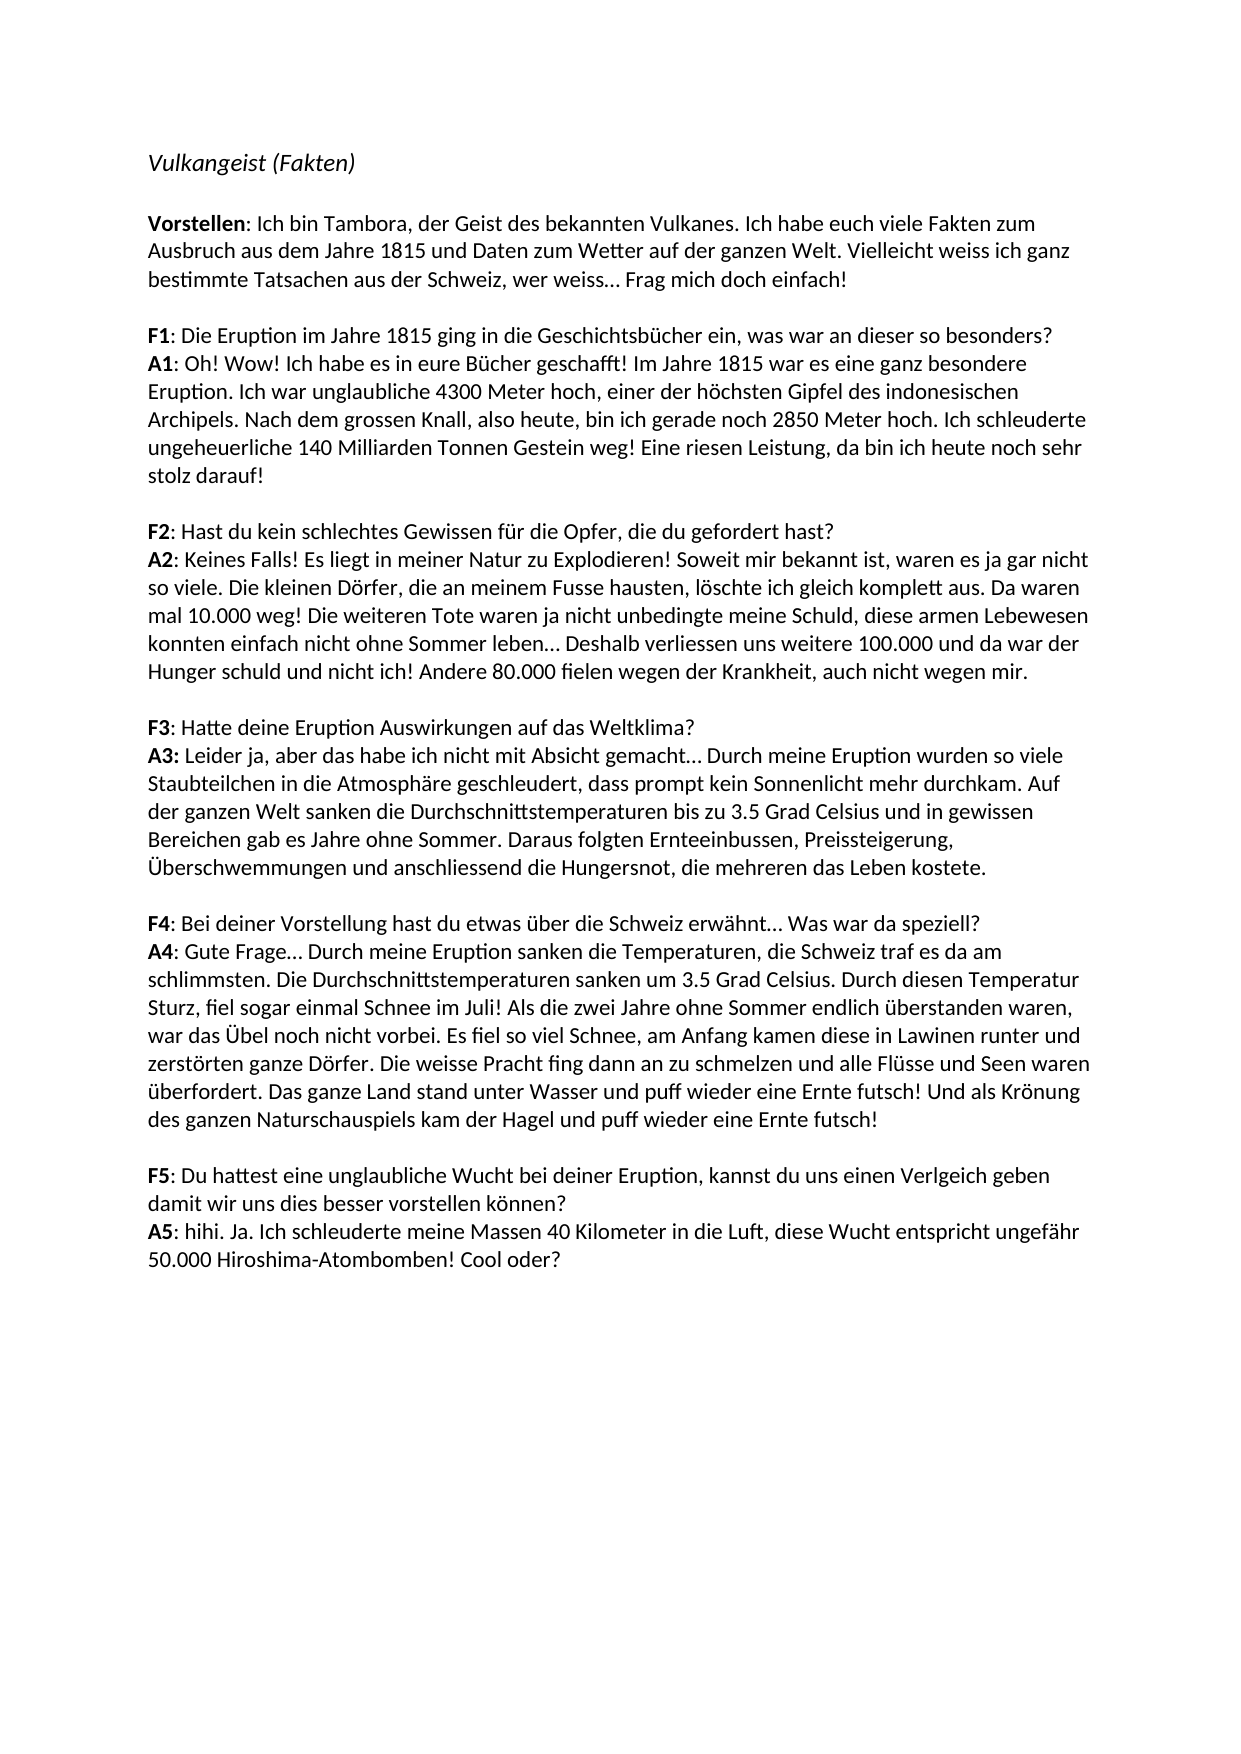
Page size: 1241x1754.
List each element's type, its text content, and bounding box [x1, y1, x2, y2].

text F3: Hatte deine Eruption Auswirkungen auf das Weltklima? [148, 713, 1093, 741]
text F1: Die Eruption im Jahre 1815 ging in die Geschichtsbücher ein, was war an dieser so besonders? [148, 321, 1093, 349]
text Vulkangeist (Fakten) [148, 148, 1093, 178]
text F4: Bei deiner Vorstellung hast du etwas über die Schweiz erwähnt… Was war da speziell? [148, 909, 1093, 937]
text Vorstellen: Ich bin Tambora, der Geist des bekannten Vulkanes. Ich habe euch viele Fakten zum Ausbruch aus dem Jahre 1815 und Daten zum Wetter auf der ganzen Welt. Vielleicht weiss ich ganz bestimmte Tatsachen aus der Schweiz, wer weiss… Frag mich doch einfach! [148, 209, 1093, 293]
text A3: Leider ja, aber das habe ich nicht mit Absicht gemacht… Durch meine Eruption wurden so viele Staubteilchen in die Atmosphäre geschleudert, dass prompt kein Sonnenlicht mehr durchkam. Auf der ganzen Welt sanken die Durchschnittstemperaturen bis zu 3.5 Grad Celsius und in gewissen Bereichen gab es Jahre ohne Sommer. Daraus folgten Ernteeinbussen, Preissteigerung, Überschwemmungen und anschliessend die Hungersnot, die mehreren das Leben kostete. [148, 741, 1093, 881]
text A1: Oh! Wow! Ich habe es in eure Bücher geschafft! Im Jahre 1815 war es eine ganz besondere Eruption. Ich war unglaubliche 4300 Meter hoch, einer der höchsten Gipfel des indonesischen Archipels. Nach dem grossen Knall, also heute, bin ich gerade noch 2850 Meter hoch. Ich schleuderte ungeheuerliche 140 Milliarden Tonnen Gestein weg! Eine riesen Leistung, da bin ich heute noch sehr stolz darauf! [148, 349, 1093, 489]
text A5: hihi. Ja. Ich schleuderte meine Massen 40 Kilometer in die Luft, diese Wucht entspricht ungefähr 50.000 Hiroshima-Atombomben! Cool oder? [148, 1217, 1093, 1273]
text A2: Keines Falls! Es liegt in meiner Natur zu Explodieren! Soweit mir bekannt ist, waren es ja gar nicht so viele. Die kleinen Dörfer, die an meinem Fusse hausten, löschte ich gleich komplett aus. Da waren mal 10.000 weg! Die weiteren Tote waren ja nicht unbedingte meine Schuld, diese armen Lebewesen konnten einfach nicht ohne Sommer leben… Deshalb verliessen uns weitere 100.000 und da war der Hunger schuld und nicht ich! Andere 80.000 fielen wegen der Krankheit, auch nicht wegen mir. [148, 545, 1093, 685]
text F5: Du hattest eine unglaubliche Wucht bei deiner Eruption, kannst du uns einen Verlgeich geben damit wir uns dies besser vorstellen können? [148, 1161, 1093, 1217]
text A4: Gute Frage… Durch meine Eruption sanken die Temperaturen, die Schweiz traf es da am schlimmsten. Die Durchschnittstemperaturen sanken um 3.5 Grad Celsius. Durch diesen Temperatur Sturz, fiel sogar einmal Schnee im Juli! Als die zwei Jahre ohne Sommer endlich überstanden waren, war das Übel noch nicht vorbei. Es fiel so viel Schnee, am Anfang kamen diese in Lawinen runter und zerstörten ganze Dörfer. Die weisse Pracht fing dann an zu schmelzen und alle Flüsse und Seen waren überfordert. Das ganze Land stand unter Wasser und puff wieder eine Ernte futsch! Und als Krönung des ganzen Naturschauspiels kam der Hagel und puff wieder eine Ernte futsch! [148, 937, 1093, 1133]
text F2: Hast du kein schlechtes Gewissen für die Opfer, die du gefordert hast? [148, 517, 1093, 545]
